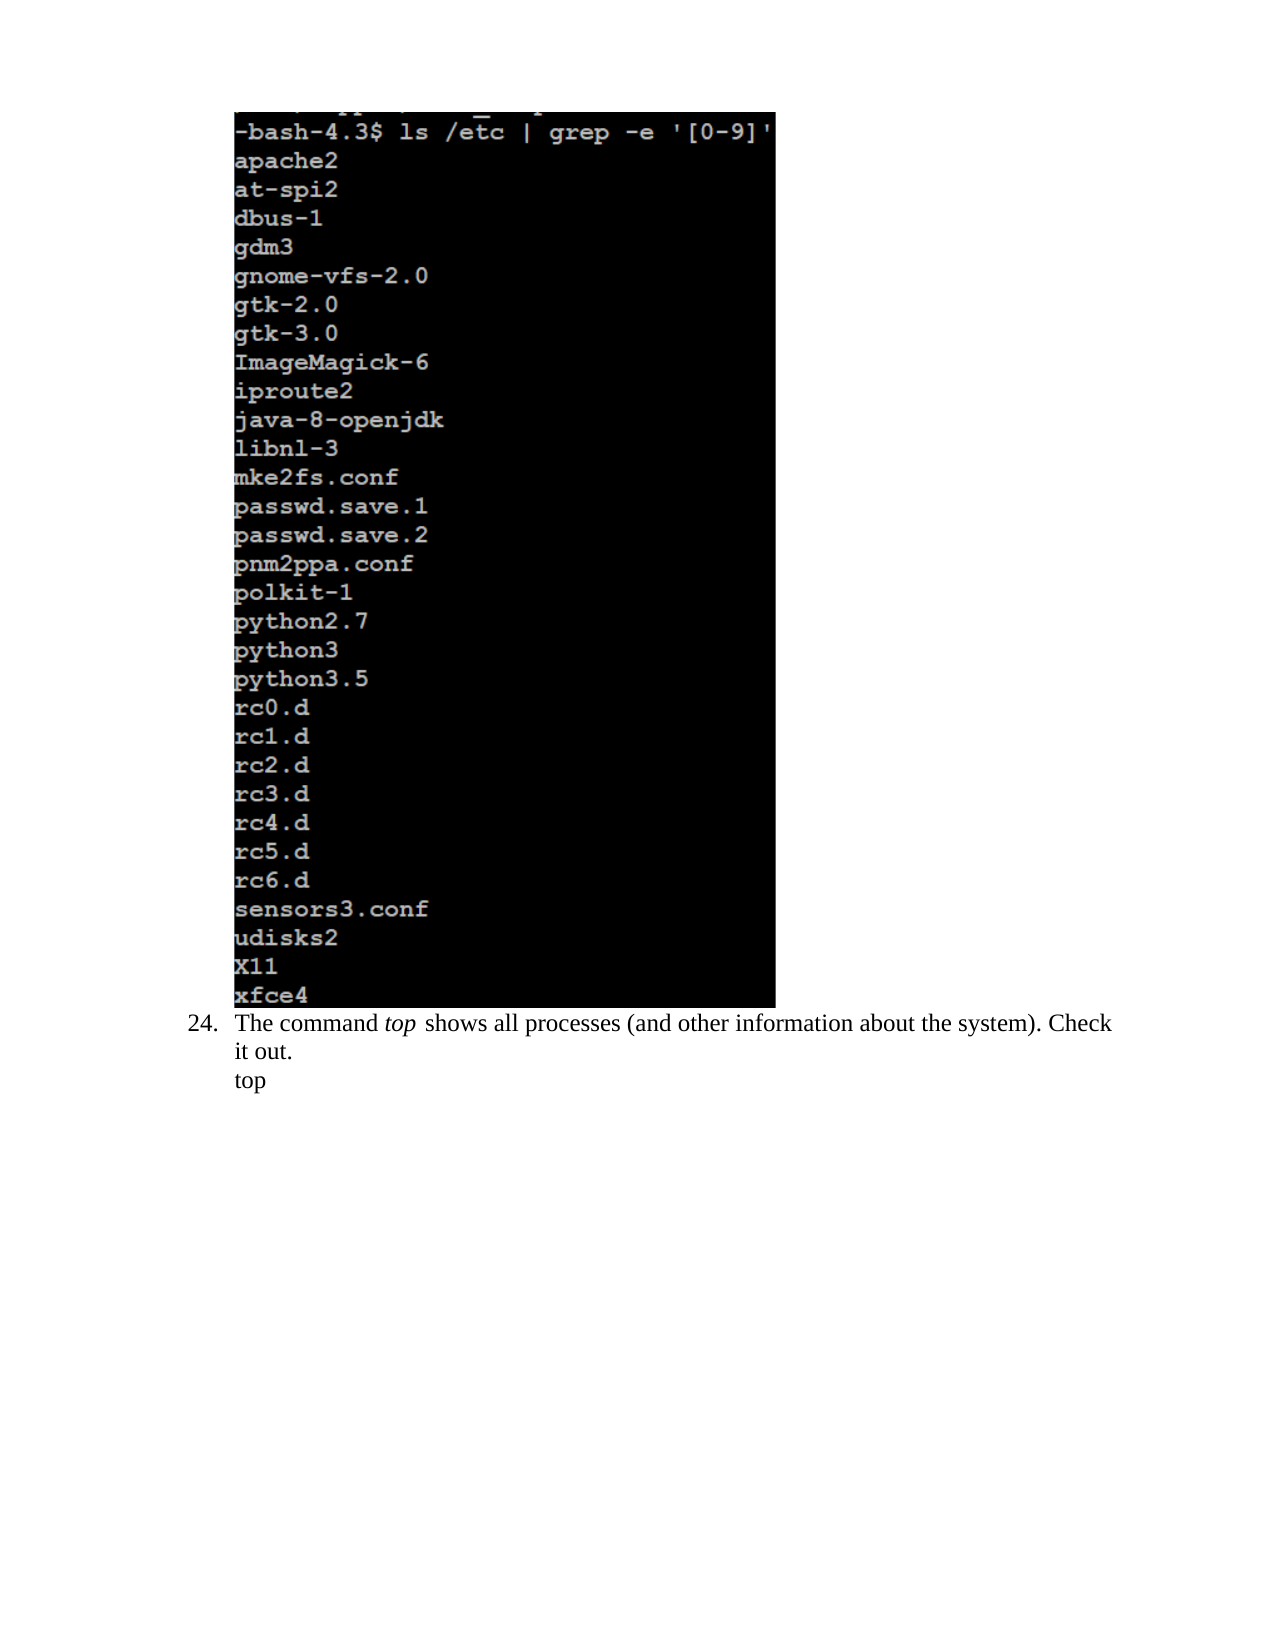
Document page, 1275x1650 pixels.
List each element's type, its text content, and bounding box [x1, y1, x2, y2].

list The command top shows all processes (and other information about the system). Check it out. [187, 1008, 1125, 1065]
text top [234, 1065, 1125, 1094]
picture [234, 112, 776, 1008]
